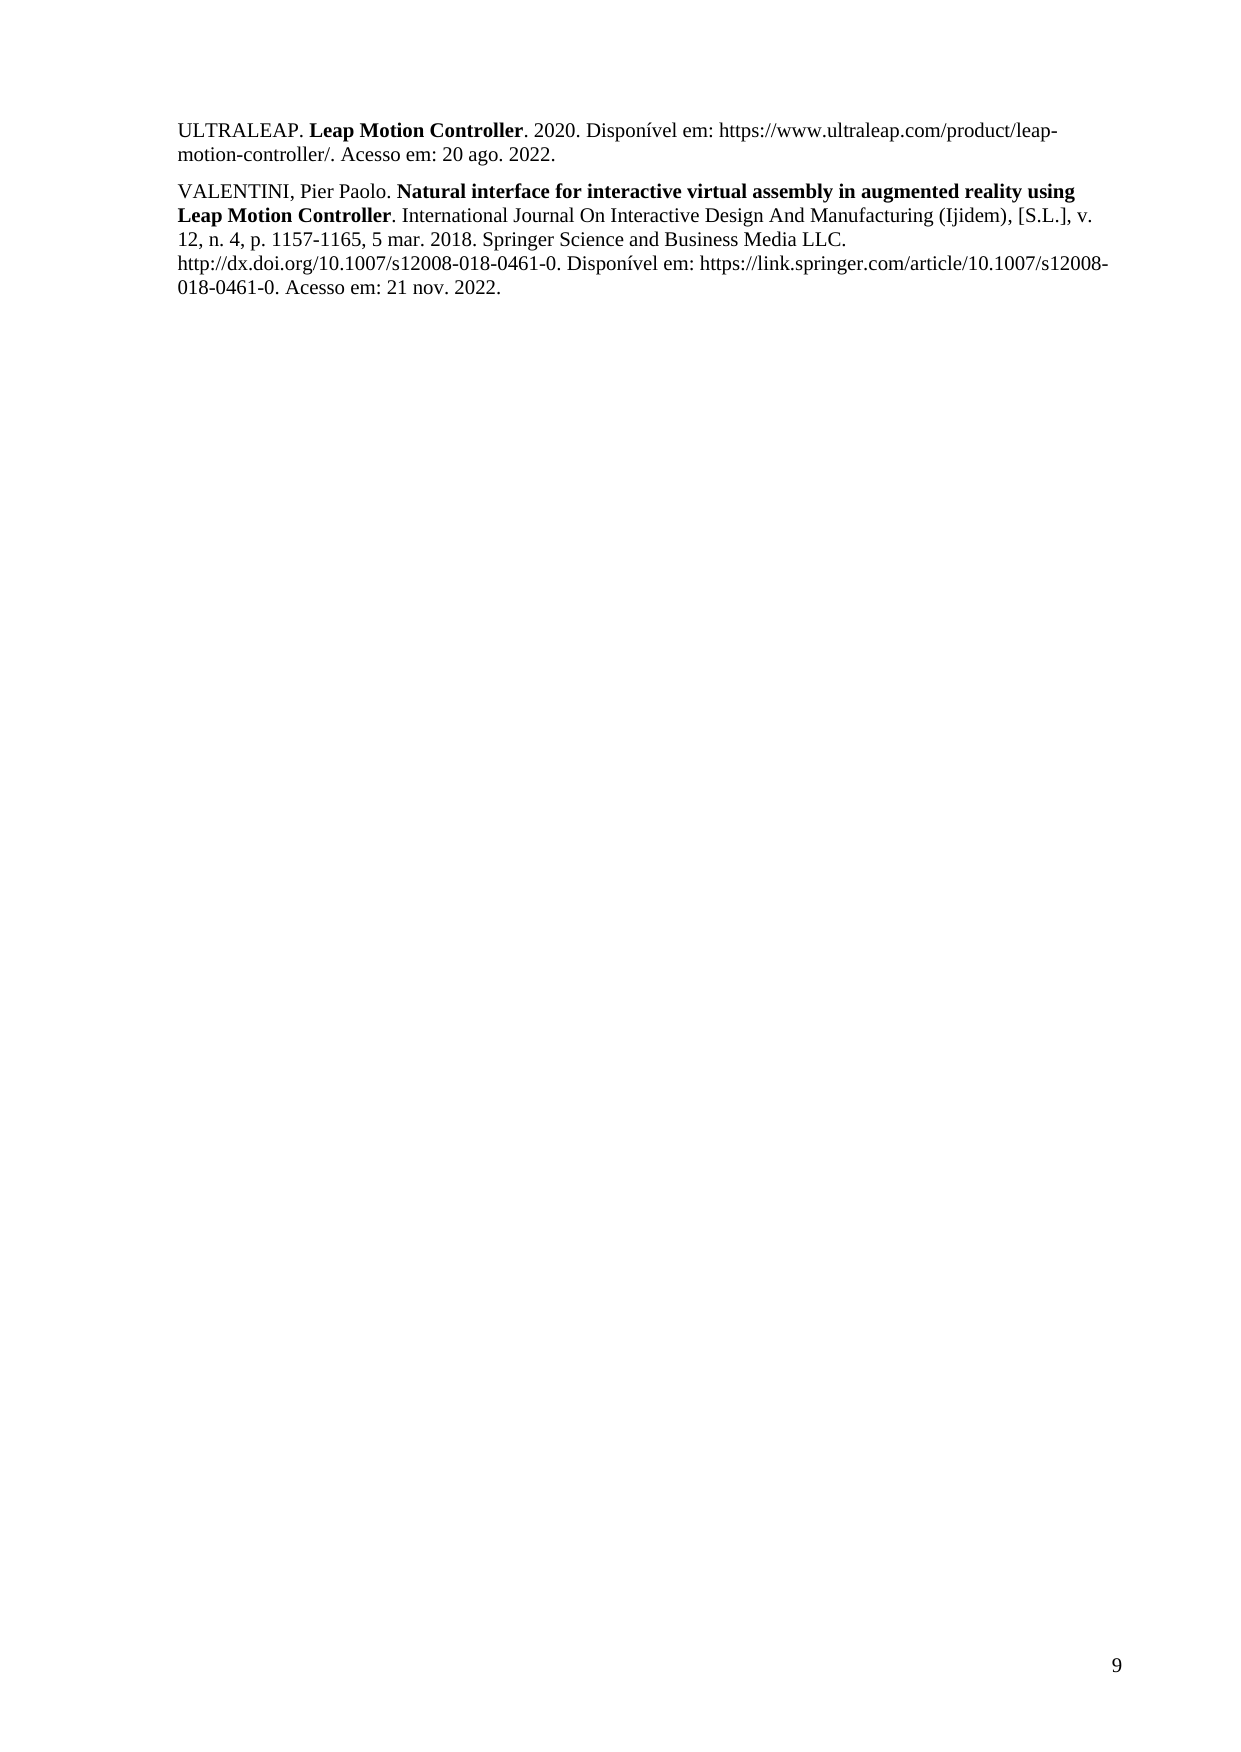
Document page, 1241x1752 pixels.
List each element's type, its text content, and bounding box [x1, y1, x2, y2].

text VALENTINI, Pier Paolo. Natural interface for interactive virtual assembly in augmented reality using Leap Motion Controller. International Journal On Interactive Design And Manufacturing (Ijidem), [S.L.], v. 12, n. 4, p. 1157-1165, 5 mar. 2018. Springer Science and Business Media LLC. http://dx.doi.org/10.1007/s12008-018-0461-0. Disponível em: https://link.springer.com/article/10.1007/s12008-018-0461-0. Acesso em: 21 nov. 2022. [501, 179, 1122, 299]
text ULTRALEAP. Leap Motion Controller. 2020. Disponível em: https://www.ultraleap.com/product/leap-motion-controller/. Acesso em: 20 ago. 2022. [177, 118, 1122, 166]
